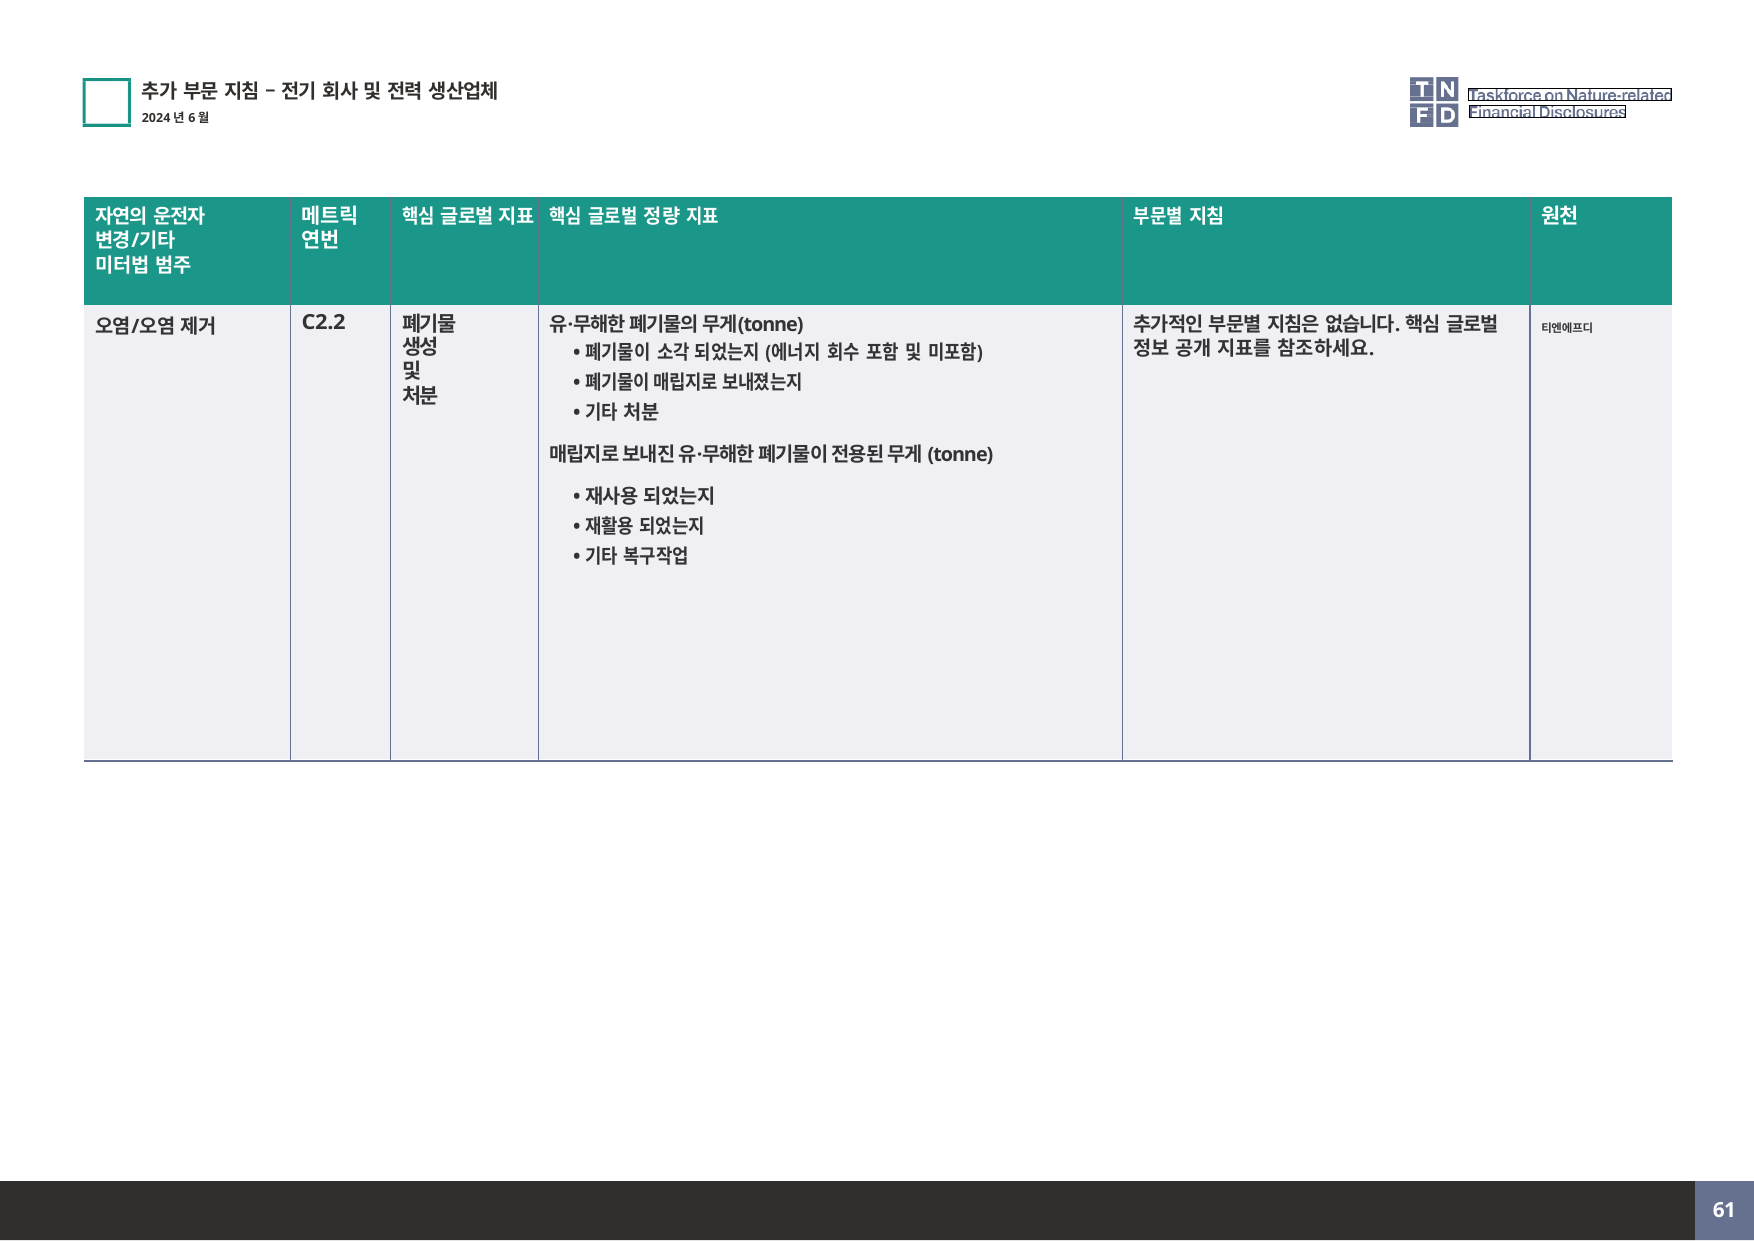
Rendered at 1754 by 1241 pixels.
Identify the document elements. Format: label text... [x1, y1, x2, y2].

table_header 부문별 지침 [1123, 197, 1529, 305]
picture [82, 78, 131, 127]
table_cell 추가적인 부문별 지침은 없습니다. 핵심 글로벌 정보 공개 지표를 참조하세요. [1123, 305, 1529, 759]
table_cell 티엔에프디 [1531, 305, 1672, 759]
table_header 자연의 운전자 변경/기타 미터법 범주 [84, 197, 290, 305]
table_cell 폐기물 생성 및 처분 [391, 305, 538, 759]
text 추가 부문 지침 ‒ 전기 회사 및 전력 생산업체 [142, 71, 1683, 105]
table_cell C2.2 [291, 305, 390, 759]
table_header 원천 [1531, 197, 1672, 305]
text 2024년 6월 [142, 105, 1410, 127]
table_header 메트릭연번 [291, 197, 390, 305]
table_header 핵심 글로벌 지표 [391, 197, 538, 305]
picture [1410, 77, 1459, 127]
table_cell 유·무해한 폐기물의 무게(tonne) 폐기물이 소각 되었는지 (에너지 회수 포함 및 미포함) 폐기물이 매립지로 보내졌는지 기타 처분 매립지로 보내진 유·무해한 폐기물이 전용된 무게 (tonne) 재사용 되었는지 재활용 되었는지 기타 복구작업 [539, 305, 1122, 759]
text 2024년 6월 [1459, 105, 1683, 127]
table_header 핵심 글로벌 정량 지표 [539, 197, 1122, 305]
table_cell 오염/오염 제거 [84, 305, 290, 759]
